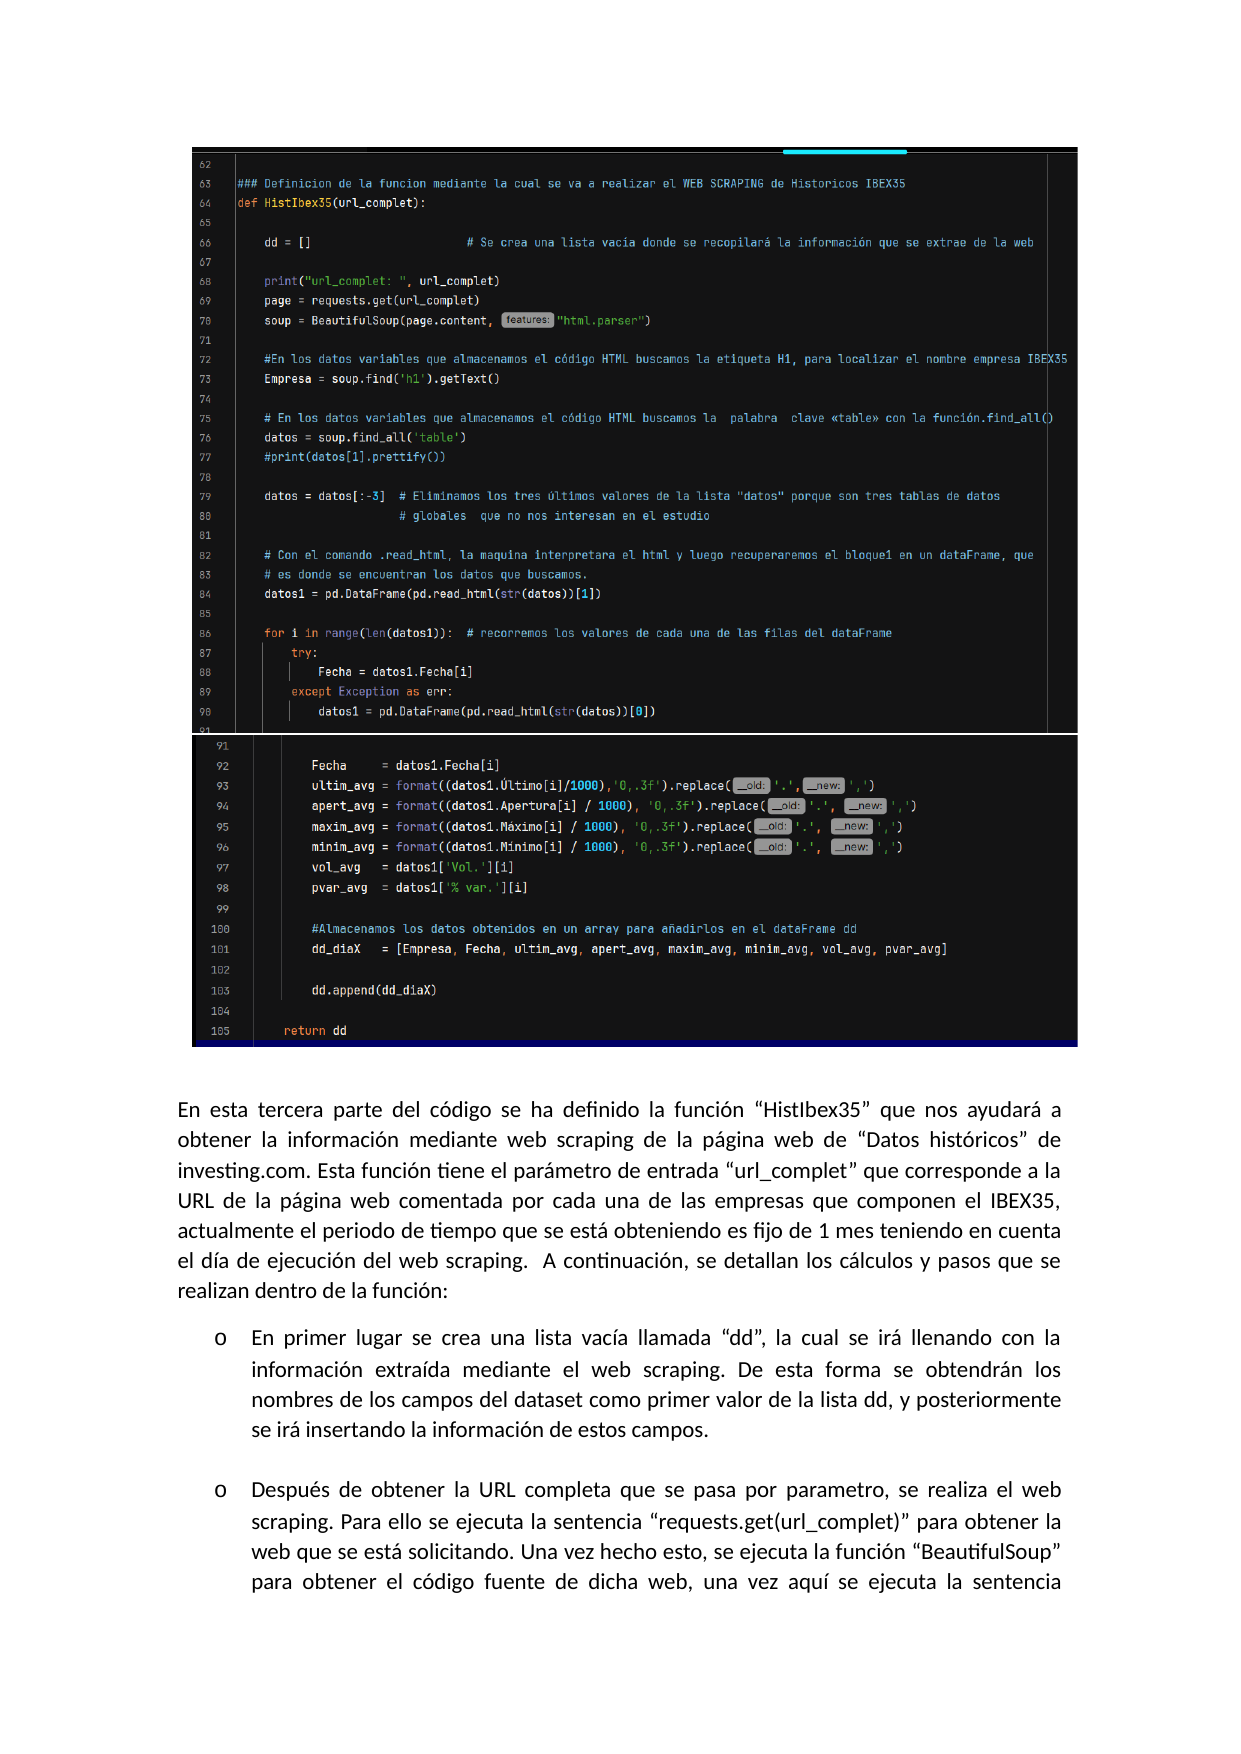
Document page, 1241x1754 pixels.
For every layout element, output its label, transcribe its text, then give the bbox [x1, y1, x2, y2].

text En esta tercera parte del código se ha definido la función “HistIbex35” que nos ayudará a obtener la información mediante web scraping de la página web de “Datos históricos” de investing.com. Esta función tiene el parámetro de entrada “url_complet” que corresponde a la URL de la página web comentada por cada una de las empresas que componen el IBEX35, actualmente el periodo de tiempo que se está obteniendo es fijo de 1 mes teniendo en cuenta el día de ejecución del web scraping. A continuación, se detallan los cálculos y pasos que se realizan dentro de la función: [177, 1095, 1063, 1304]
picture [192, 735, 1078, 1047]
list En primer lugar se crea una lista vacía llamada “dd”, la cual se irá llenando con la información extraída mediante el web scraping. De esta forma se obtendrán los nombres de los campos del dataset como primer valor de la lista dd, y posteriormente se irá insertando la información de estos campos. [213, 1323, 1063, 1443]
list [213, 1476, 1063, 1595]
picture [192, 147, 1078, 733]
